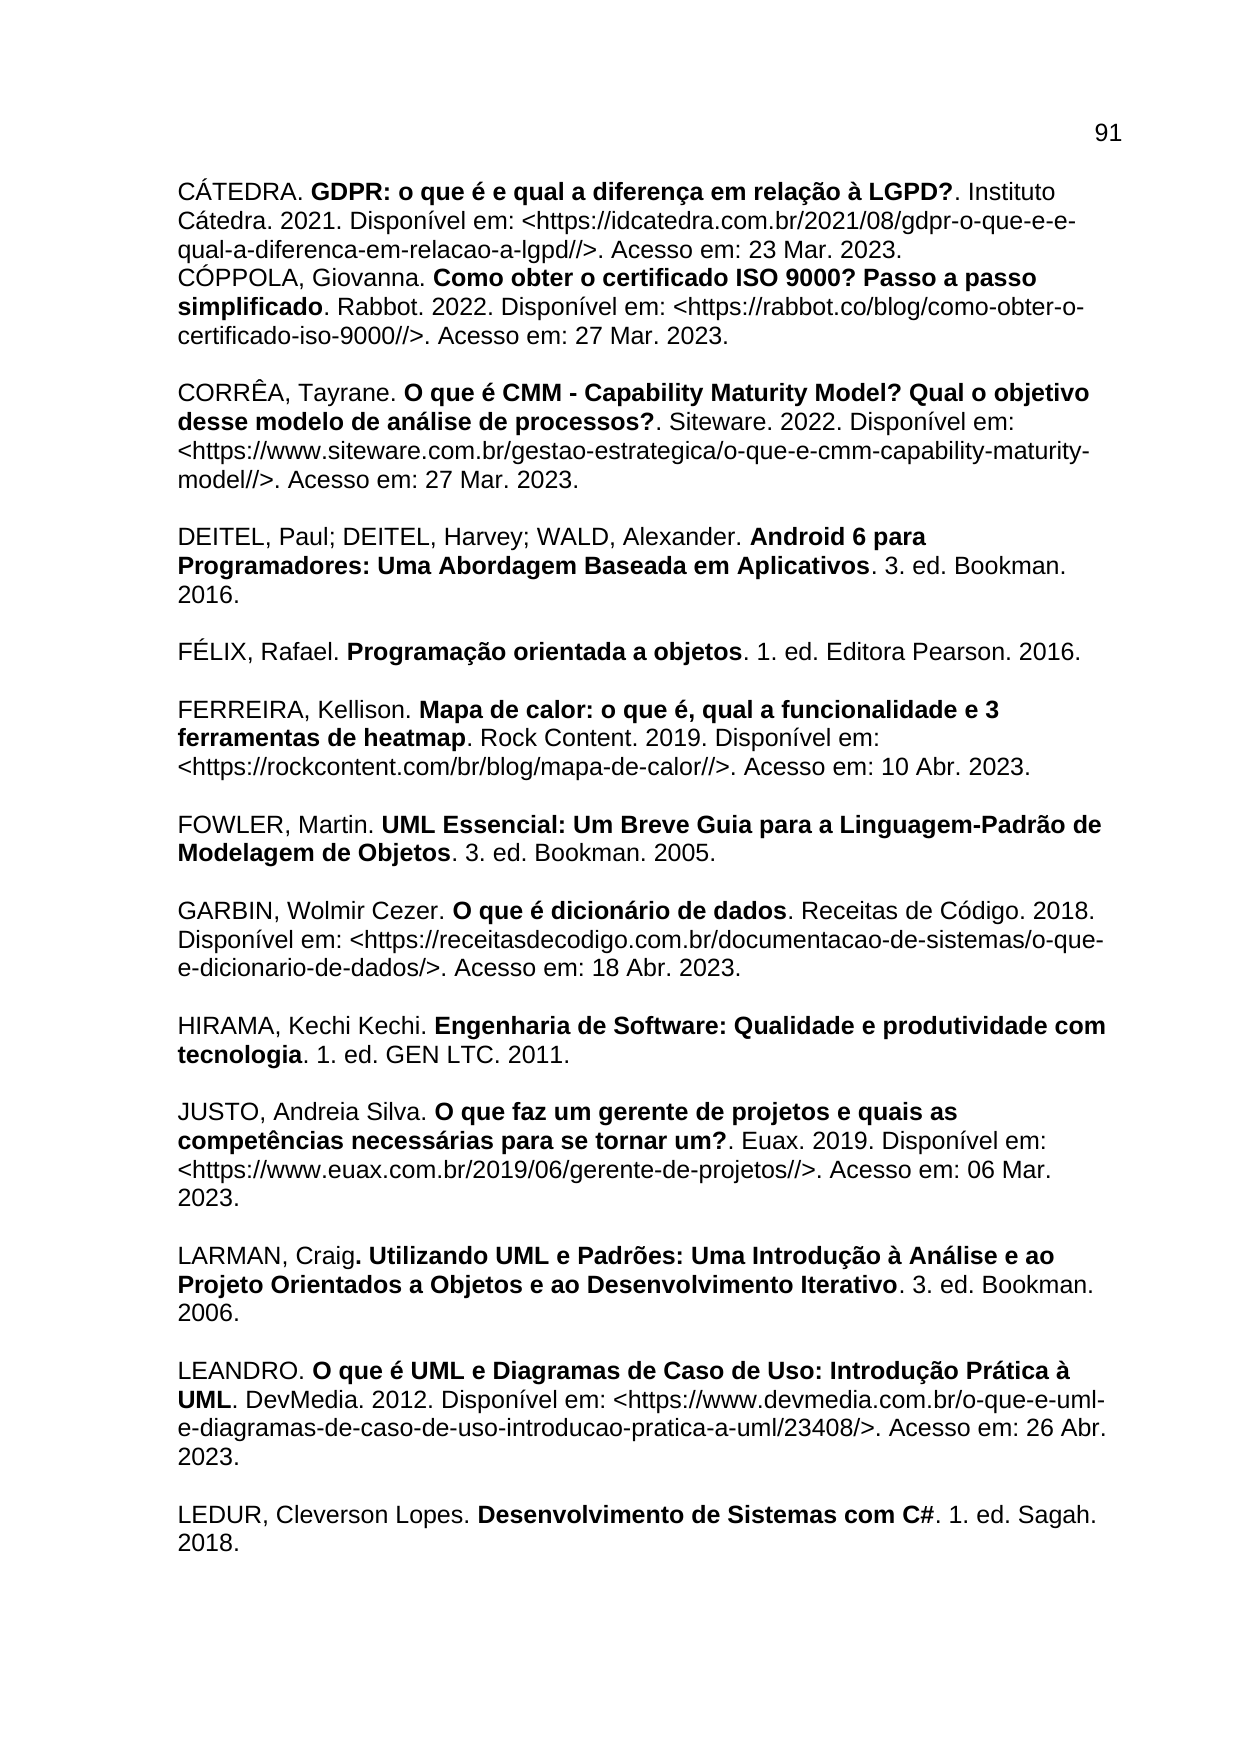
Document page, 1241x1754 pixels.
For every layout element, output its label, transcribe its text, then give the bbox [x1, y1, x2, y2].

text GARBIN, Wolmir Cezer. O que é dicionário de dados. Receitas de Código. 2018. Disponível em: <https://receitasdecodigo.com.br/documentacao-de-sistemas/o-que-e-dicionario-de-dados/>. Acesso em: 18 Abr. 2023. [177, 896, 1122, 982]
text DEITEL, Paul; DEITEL, Harvey; WALD, Alexander. Android 6 para Programadores: Uma Abordagem Baseada em Aplicativos. 3. ed. Bookman. 2016. [177, 522, 1122, 608]
text CÓPPOLA, Giovanna. Como obter o certificado ISO 9000? Passo a passo simplificado. Rabbot. 2022. Disponível em: <https://rabbot.co/blog/como-obter-o-certificado-iso-9000//>. Acesso em: 27 Mar. 2023. [177, 263, 1122, 350]
text CORRÊA, Tayrane. O que é CMM - Capability Maturity Model? Qual o objetivo desse modelo de análise de processos?. Siteware. 2022. Disponível em: <https://www.siteware.com.br/gestao-estrategica/o-que-e-cmm-capability-maturity-model//>. Acesso em: 27 Mar. 2023. [177, 378, 1122, 493]
text LEDUR, Cleverson Lopes. Desenvolvimento de Sistemas com C#. 1. ed. Sagah. 2018. [177, 1500, 1122, 1557]
text HIRAMA, Kechi Kechi. Engenharia de Software: Qualidade e produtividade com tecnologia. 1. ed. GEN LTC. 2011. [177, 1011, 1122, 1068]
text FOWLER, Martin. UML Essencial: Um Breve Guia para a Linguagem-Padrão de Modelagem de Objetos. 3. ed. Bookman. 2005. [177, 810, 1122, 867]
text FÉLIX, Rafael. Programação orientada a objetos. 1. ed. Editora Pearson. 2016. [177, 637, 1122, 666]
text FERREIRA, Kellison. Mapa de calor: o que é, qual a funcionalidade e 3 ferramentas de heatmap. Rock Content. 2019. Disponível em: <https://rockcontent.com/br/blog/mapa-de-calor//>. Acesso em: 10 Abr. 2023. [177, 695, 1122, 781]
text LEANDRO. O que é UML e Diagramas de Caso de Uso: Introdução Prática à UML. DevMedia. 2012. Disponível em: <https://www.devmedia.com.br/o-que-e-uml-e-diagramas-de-caso-de-uso-introducao-pratica-a-uml/23408/>. Acesso em: 26 Abr. 2023. [177, 1356, 1122, 1471]
text CÁTEDRA. GDPR: o que é e qual a diferença em relação à LGPD?. Instituto Cátedra. 2021. Disponível em: <https://idcatedra.com.br/2021/08/gdpr-o-que-e-e-qual-a-diferenca-em-relacao-a-lgpd//>. Acesso em: 23 Mar. 2023. [177, 177, 1122, 263]
text JUSTO, Andreia Silva. O que faz um gerente de projetos e quais as competências necessárias para se tornar um?. Euax. 2019. Disponível em: <https://www.euax.com.br/2019/06/gerente-de-projetos//>. Acesso em: 06 Mar. 2023. [177, 1097, 1122, 1212]
text LARMAN, Craig. Utilizando UML e Padrões: Uma Introdução à Análise e ao Projeto Orientados a Objetos e ao Desenvolvimento Iterativo. 3. ed. Bookman. 2006. [177, 1241, 1122, 1327]
